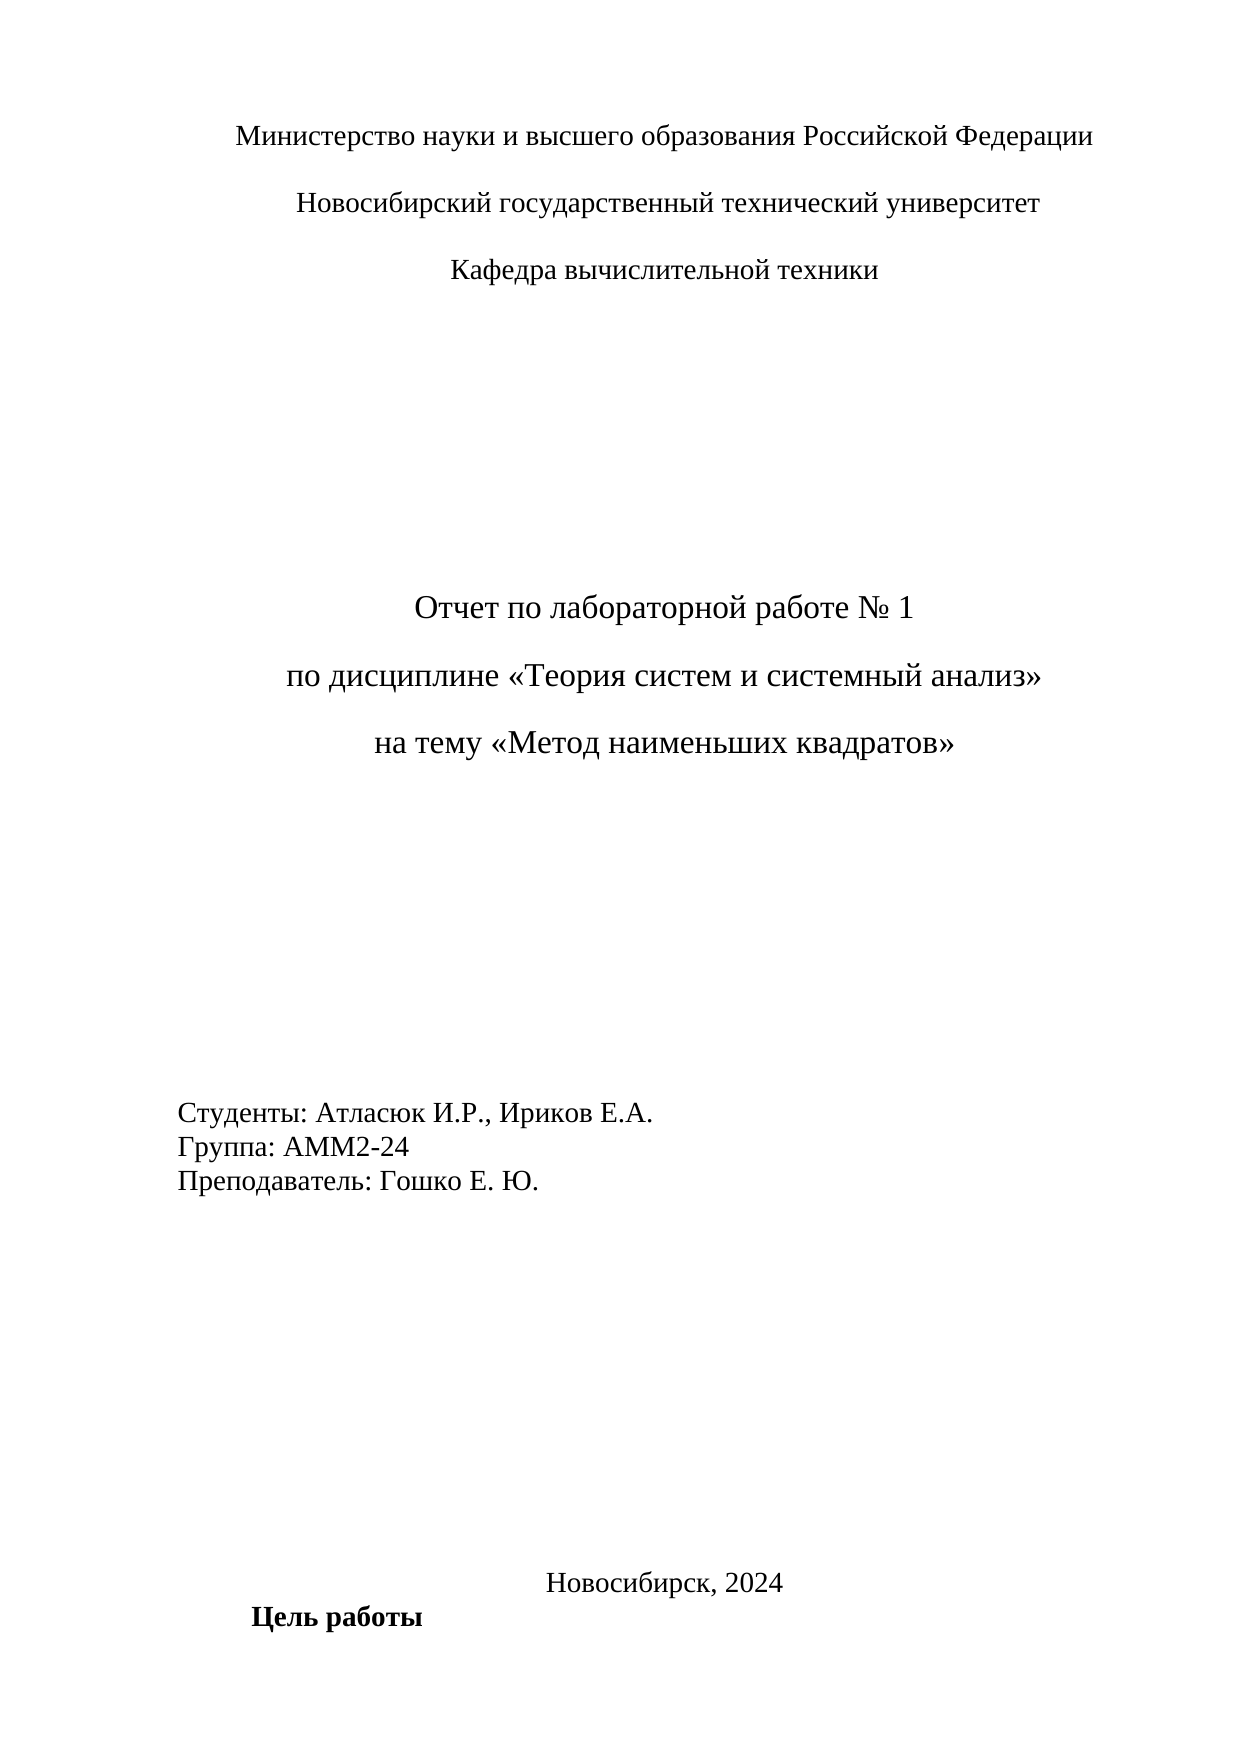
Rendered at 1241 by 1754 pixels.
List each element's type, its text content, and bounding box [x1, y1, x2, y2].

text Министерство науки и высшего образования Российской Федерации [177, 118, 1152, 152]
text на тему «Метод наименьших квадратов» [938, 722, 1152, 760]
text Новосибирск, 2024 [177, 1565, 1152, 1599]
text по дисциплине «Теория систем и системный анализ» [177, 655, 1152, 722]
text Цель работы [177, 1599, 1152, 1632]
text Преподаватель: Гошко Е. Ю. [177, 1163, 1152, 1196]
text Кафедра вычислительной техники [177, 252, 1152, 286]
text Отчет по лабораторной работе № 1 [177, 588, 1152, 655]
text на тему «Метод наименьших квадратов» [177, 722, 507, 760]
text Новосибирский государственный технический университет [177, 185, 1152, 219]
text Студенты: Атласюк И.Р., Ириков Е.А. [177, 1096, 1152, 1129]
text Группа: АММ2-24 [177, 1129, 1152, 1163]
